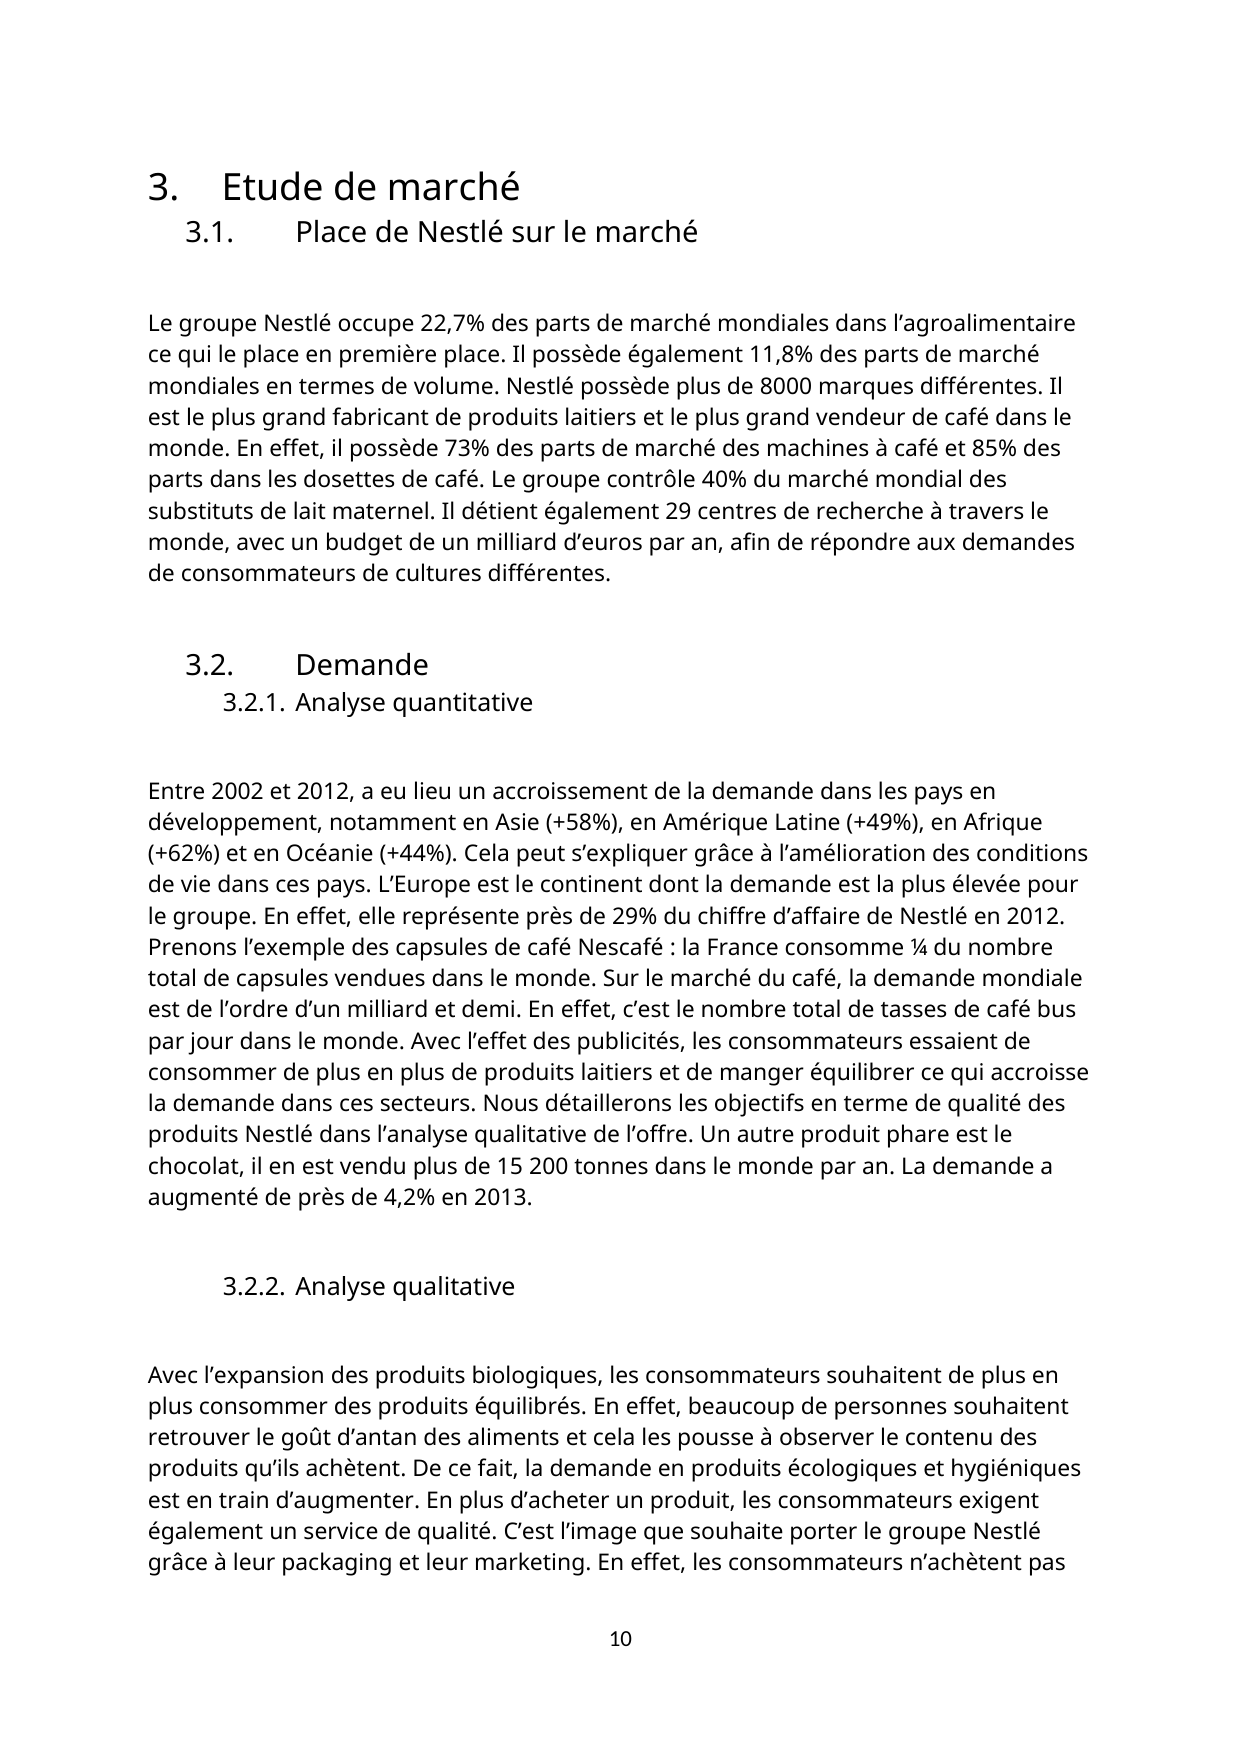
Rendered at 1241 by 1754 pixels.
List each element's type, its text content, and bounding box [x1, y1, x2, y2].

list Place de Nestlé sur le marché [185, 211, 1093, 251]
list Analyse qualitative [223, 1268, 1093, 1302]
list Demande [185, 644, 1093, 684]
list Analyse quantitative [223, 684, 1093, 718]
list Etude de marché [148, 160, 1093, 211]
text Le groupe Nestlé occupe 22,7% des parts de marché mondiales dans l’agroalimentaire ce qui le place en première place. Il possède également 11,8% des parts de marché mondiales en termes de volume. Nestlé possède plus de 8000 marques différentes. Il est le plus grand fabricant de produits laitiers et le plus grand vendeur de café dans le monde. En effet, il possède 73% des parts de marché des machines à café et 85% des parts dans les dosettes de café. Le groupe contrôle 40% du marché mondial des substituts de lait maternel. Il détient également 29 centres de recherche à travers le monde, avec un budget de un milliard d’euros par an, afin de répondre aux demandes de consommateurs de cultures différentes. [148, 307, 1093, 588]
text Entre 2002 et 2012, a eu lieu un accroissement de la demande dans les pays en développement, notamment en Asie (+58%), en Amérique Latine (+49%), en Afrique (+62%) et en Océanie (+44%). Cela peut s’expliquer grâce à l’amélioration des conditions de vie dans ces pays. L’Europe est le continent dont la demande est la plus élevée pour le groupe. En effet, elle représente près de 29% du chiffre d’affaire de Nestlé en 2012. Prenons l’exemple des capsules de café Nescafé : la France consomme ¼ du nombre total de capsules vendues dans le monde. Sur le marché du café, la demande mondiale est de l’ordre d’un milliard et demi. En effet, c’est le nombre total de tasses de café bus par jour dans le monde. Avec l’effet des publicités, les consommateurs essaient de consommer de plus en plus de produits laitiers et de manger équilibrer ce qui accroisse la demande dans ces secteurs. Nous détaillerons les objectifs en terme de qualité des produits Nestlé dans l’analyse qualitative de l’offre. Un autre produit phare est le chocolat, il en est vendu plus de 15 200 tonnes dans le monde par an. La demande a augmenté de près de 4,2% en 2013. [148, 774, 1093, 1212]
